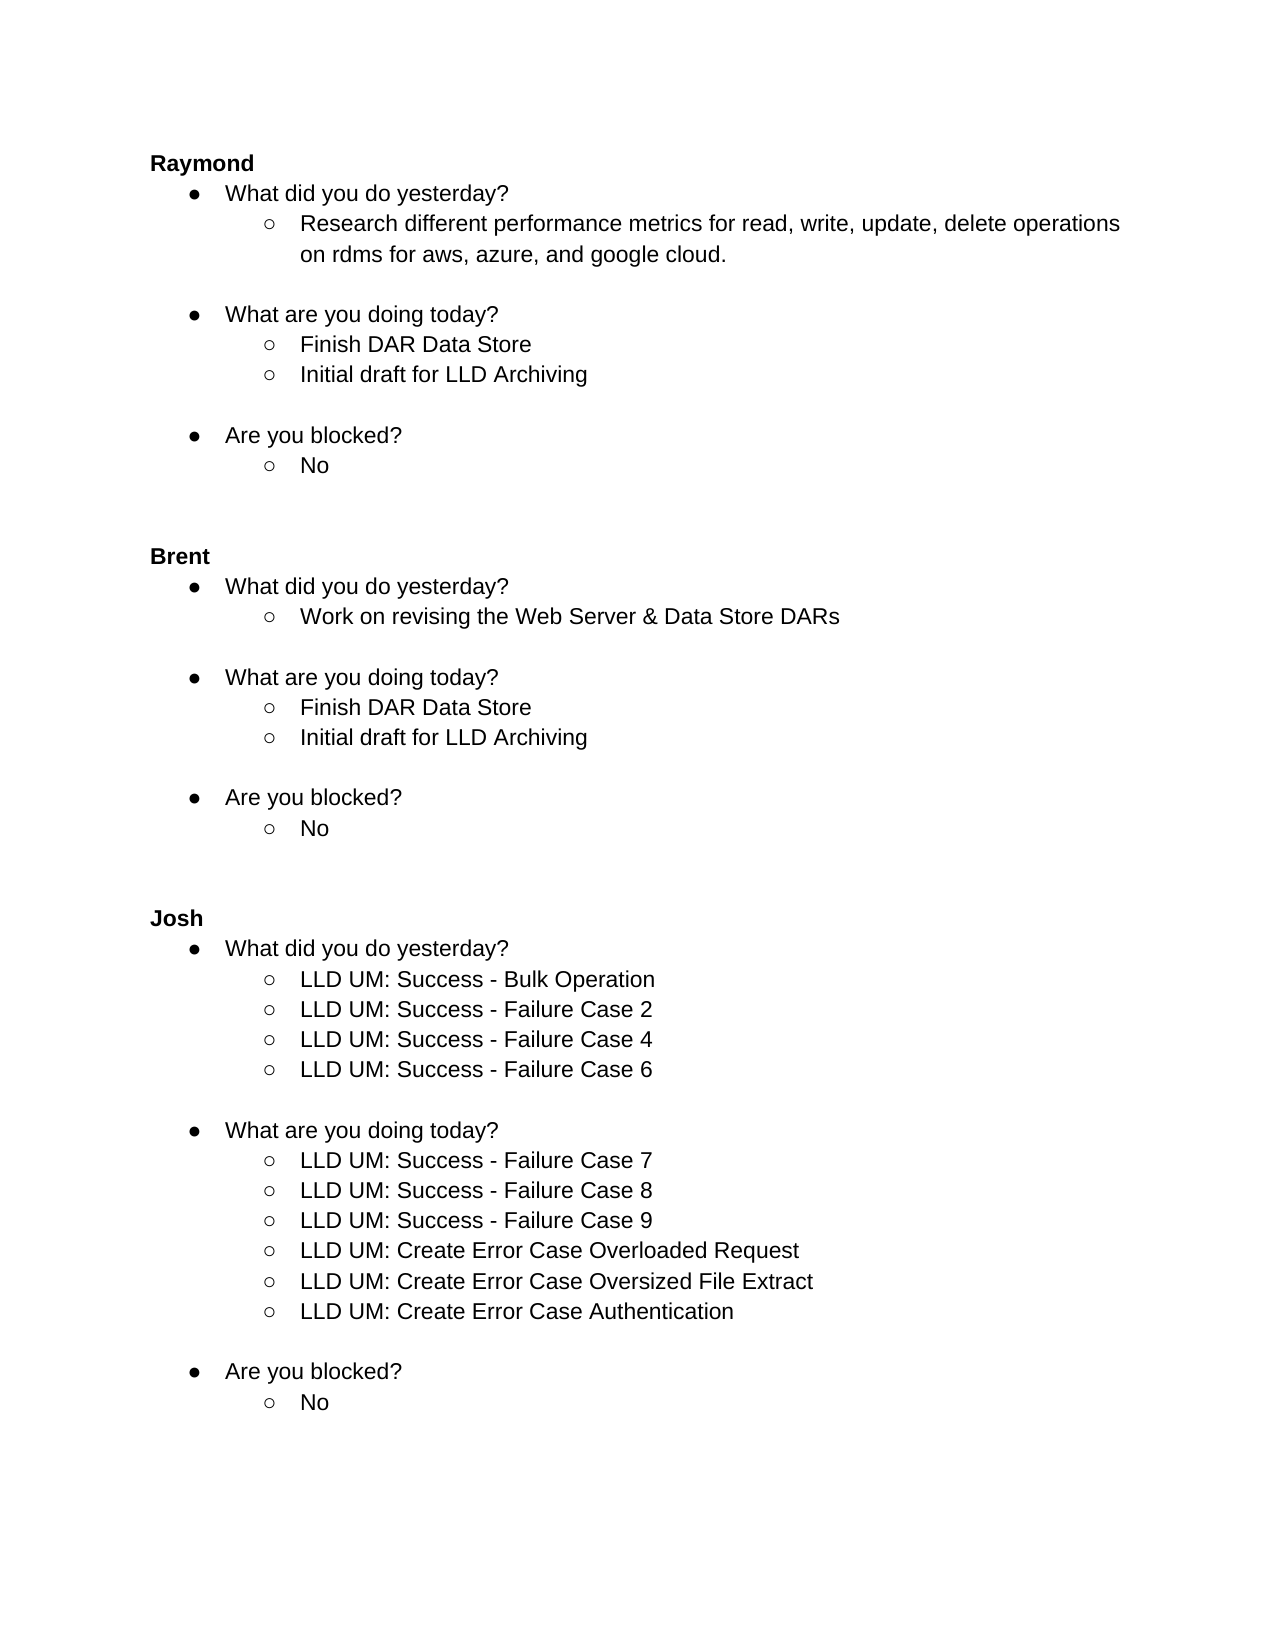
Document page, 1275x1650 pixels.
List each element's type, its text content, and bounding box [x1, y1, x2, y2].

list Initial draft for LLD Archiving [262, 724, 1125, 750]
list Research different performance metrics for read, write, update, delete operations on rdms for aws, azure, and google cloud. [262, 210, 1125, 267]
list What did you do yesterday? [187, 573, 1125, 599]
list What are you doing today? [187, 663, 1125, 690]
list What are you doing today? [187, 301, 1125, 327]
text Brent [150, 543, 1125, 569]
list Finish DAR Data Store [262, 694, 1125, 720]
list What did you do yesterday? [187, 180, 1125, 207]
list Are you blocked? [187, 422, 1125, 448]
list No [262, 1388, 1125, 1415]
list What are you doing today? [187, 1117, 1125, 1143]
list No [262, 452, 1125, 478]
list LLD UM: Success - Failure Case 7 [262, 1147, 1125, 1173]
text Raymond [150, 150, 1125, 176]
list Work on revising the Web Server & Data Store DARs [262, 603, 1125, 629]
list Finish DAR Data Store [262, 331, 1125, 358]
list Are you blocked? [187, 784, 1125, 811]
list LLD UM: Create Error Case Authentication [262, 1298, 1125, 1324]
list LLD UM: Success - Failure Case 6 [262, 1056, 1125, 1083]
list What did you do yesterday? [187, 935, 1125, 962]
list LLD UM: Success - Failure Case 8 [262, 1177, 1125, 1203]
list LLD UM: Create Error Case Oversized File Extract [262, 1268, 1125, 1294]
list LLD UM: Success - Failure Case 4 [262, 1026, 1125, 1052]
list LLD UM: Success - Failure Case 9 [262, 1207, 1125, 1234]
text Josh [150, 905, 1125, 932]
list LLD UM: Success - Failure Case 2 [262, 996, 1125, 1022]
list No [262, 814, 1125, 841]
list Are you blocked? [187, 1358, 1125, 1385]
list Initial draft for LLD Archiving [262, 361, 1125, 388]
list LLD UM: Success - Bulk Operation [262, 966, 1125, 992]
list LLD UM: Create Error Case Overloaded Request [262, 1237, 1125, 1264]
